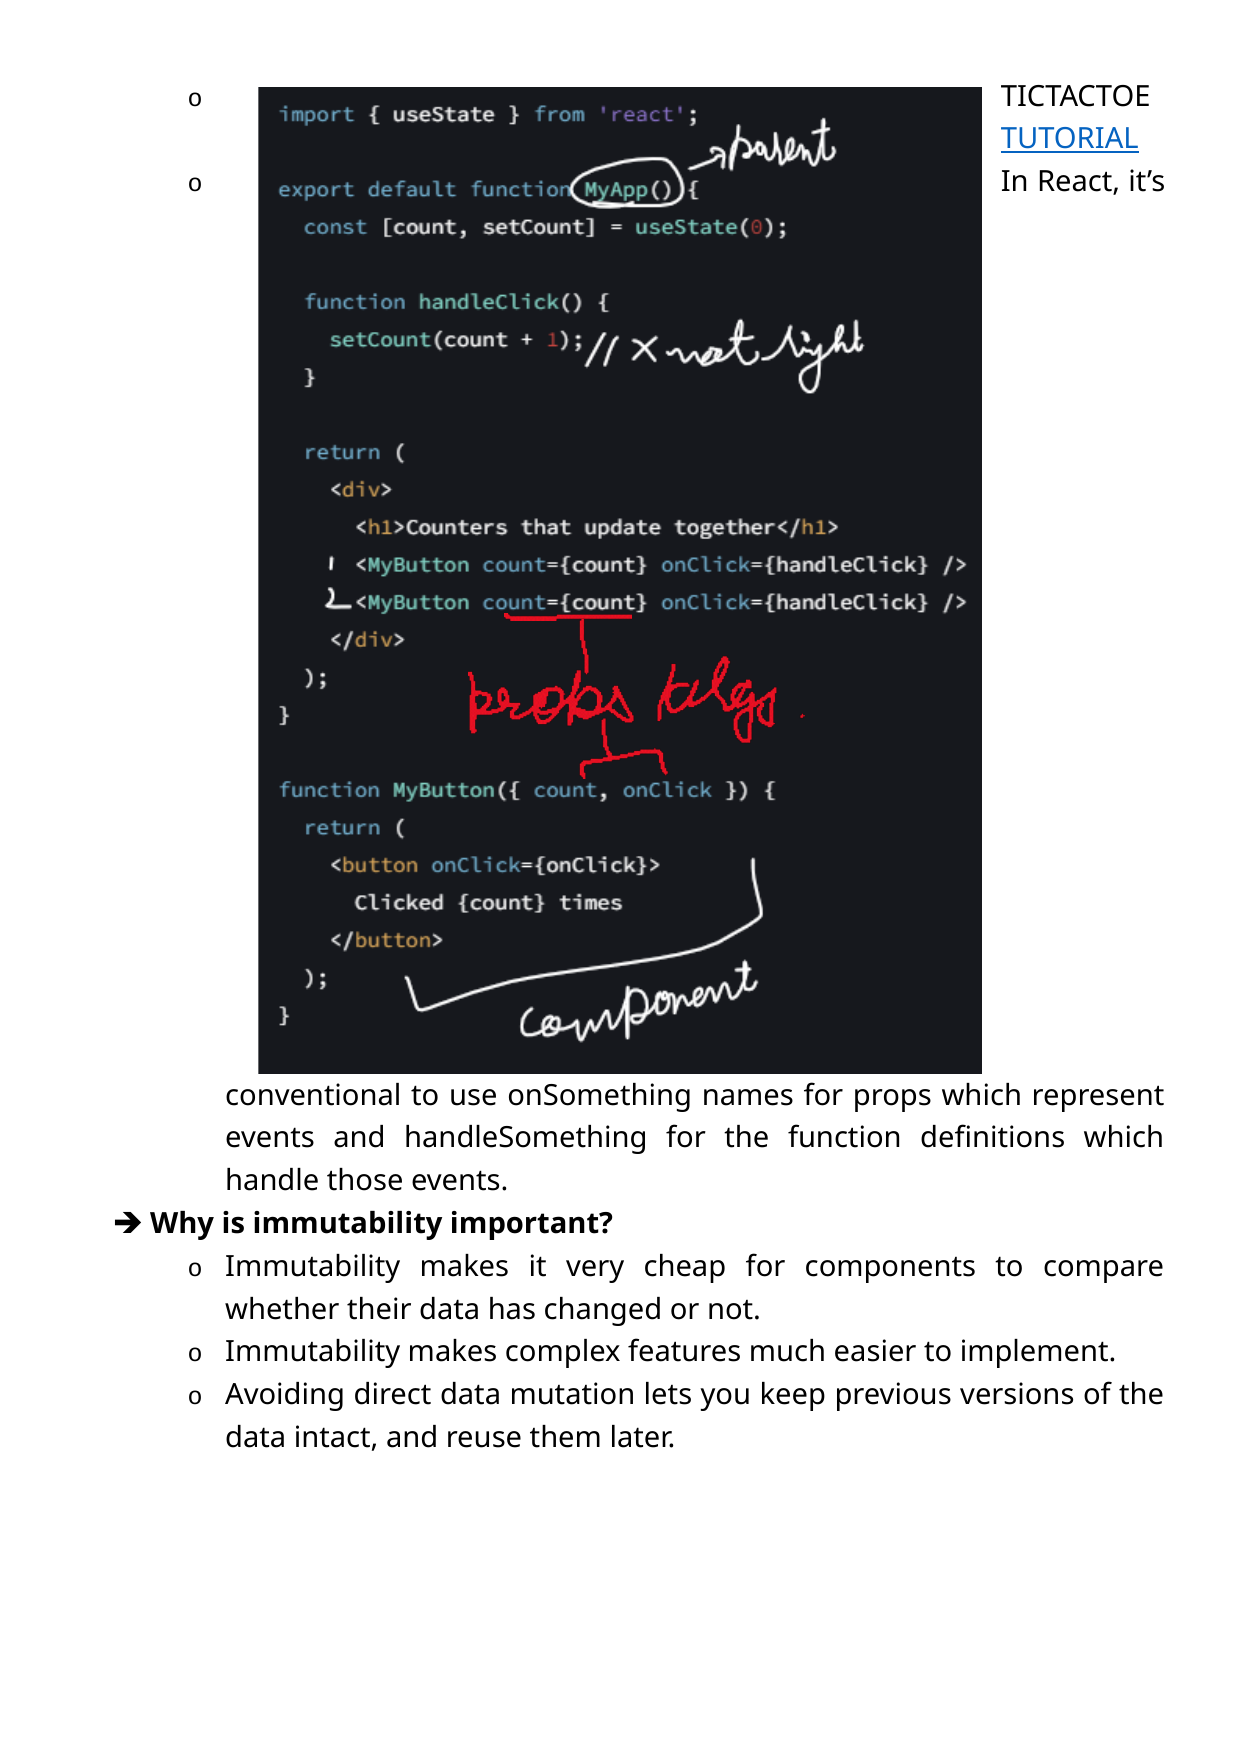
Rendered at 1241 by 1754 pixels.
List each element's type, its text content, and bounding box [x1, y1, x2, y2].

picture [258, 87, 982, 1074]
list Immutability makes complex features much easier to implement. [187, 1331, 1165, 1370]
list Why is immutability important? [112, 1202, 1165, 1242]
list Avoiding direct data mutation lets you keep previous versions of the data intact, and reuse them later. [187, 1373, 1165, 1456]
list Immutability makes it very cheap for components to compare whether their data has changed or not. [187, 1245, 1165, 1328]
list TICTACTOE TUTORIAL [187, 75, 1165, 157]
